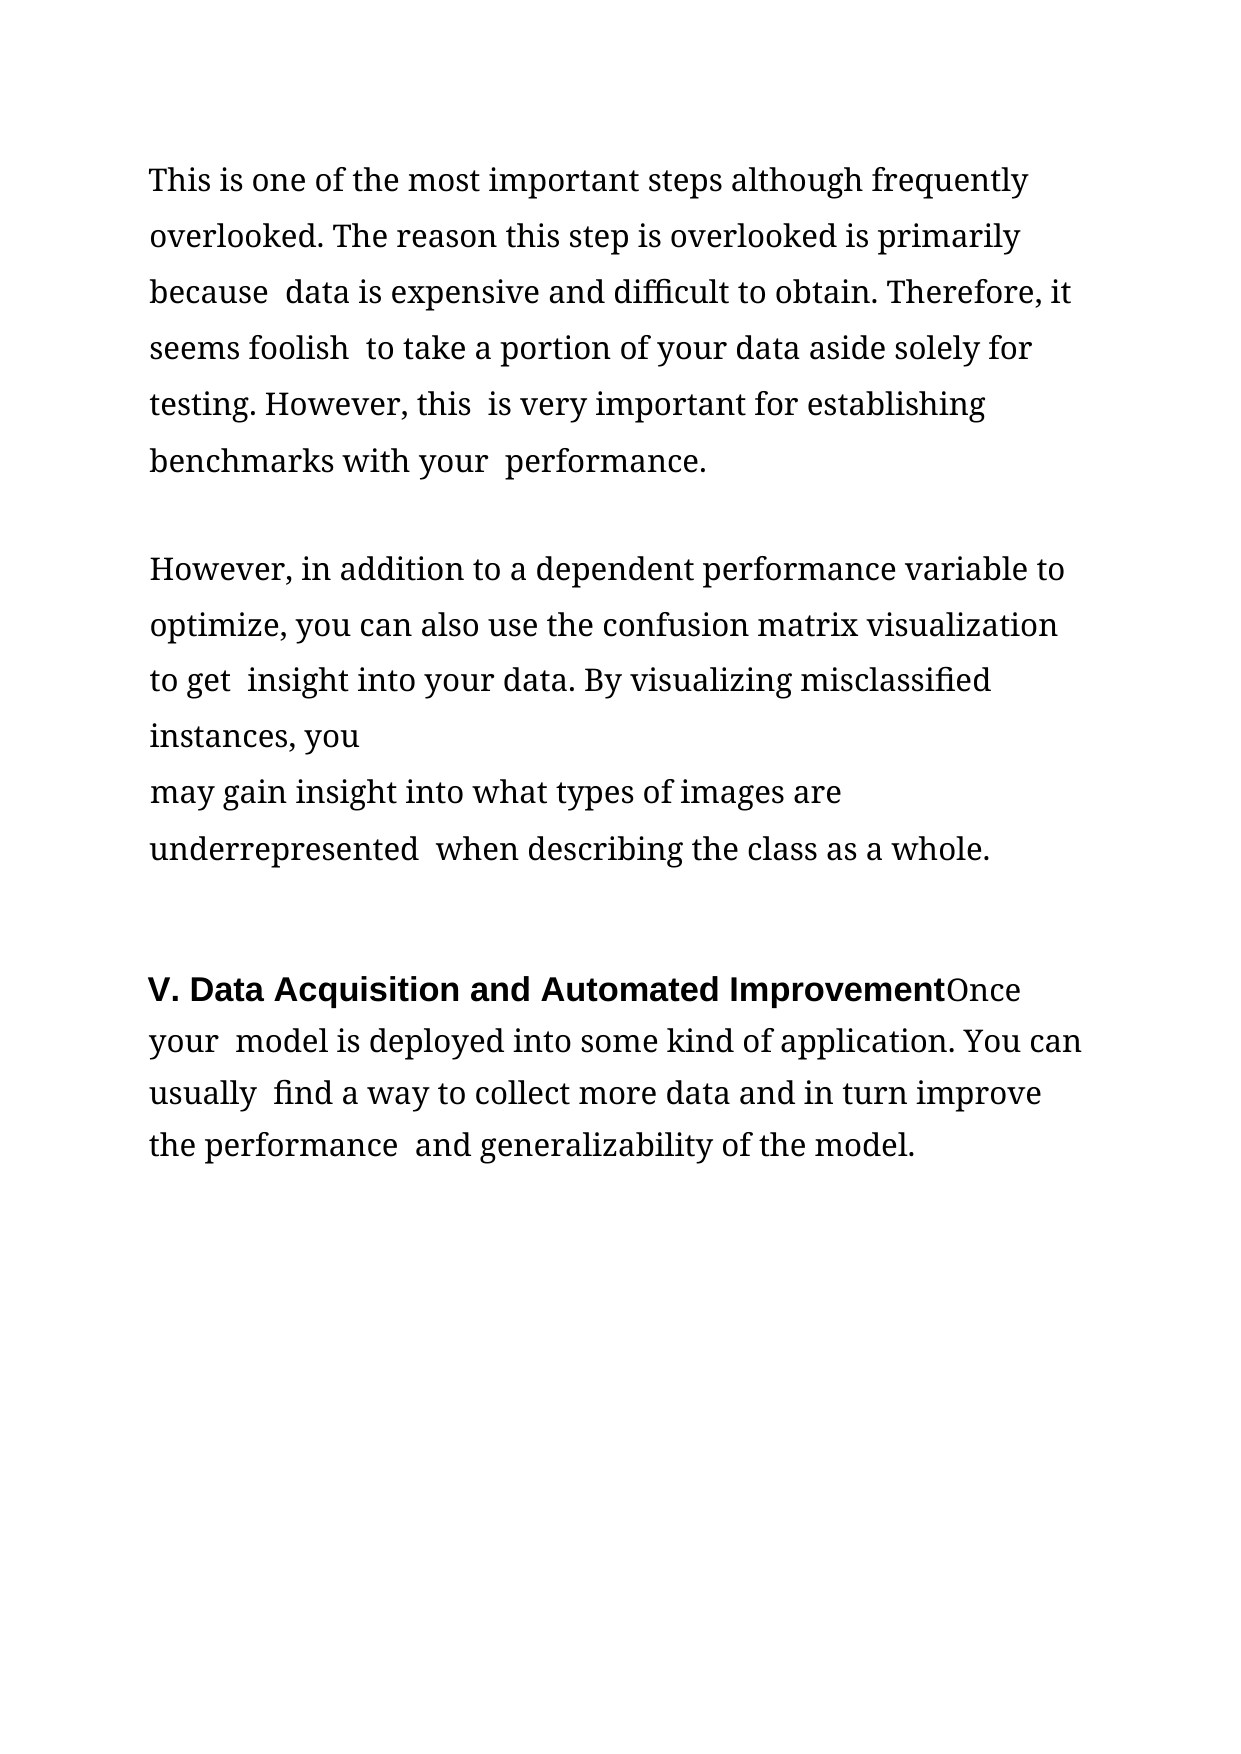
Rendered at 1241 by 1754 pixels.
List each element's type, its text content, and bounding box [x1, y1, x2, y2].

text V. Data Acquisition and Automated ImprovementOnce your model is deployed into some kind of application. You can usually find a way to collect more data and in turn improve the performance and generalizability of the model. [147, 968, 1097, 1166]
text may gain insight into what types of images are underrepresented when describing the class as a whole. [149, 770, 1048, 869]
text However, in addition to a dependent performance variable to optimize, you can also use the confusion matrix visualization to get insight into your data. By visualizing misclassified instances, you [149, 547, 1077, 757]
text This is one of the most important steps although frequently overlooked. The reason this step is overlooked is primarily because data is expensive and difficult to obtain. Therefore, it seems foolish to take a portion of your data aside solely for testing. However, this is very important for establishing benchmarks with your performance. [148, 158, 1078, 481]
